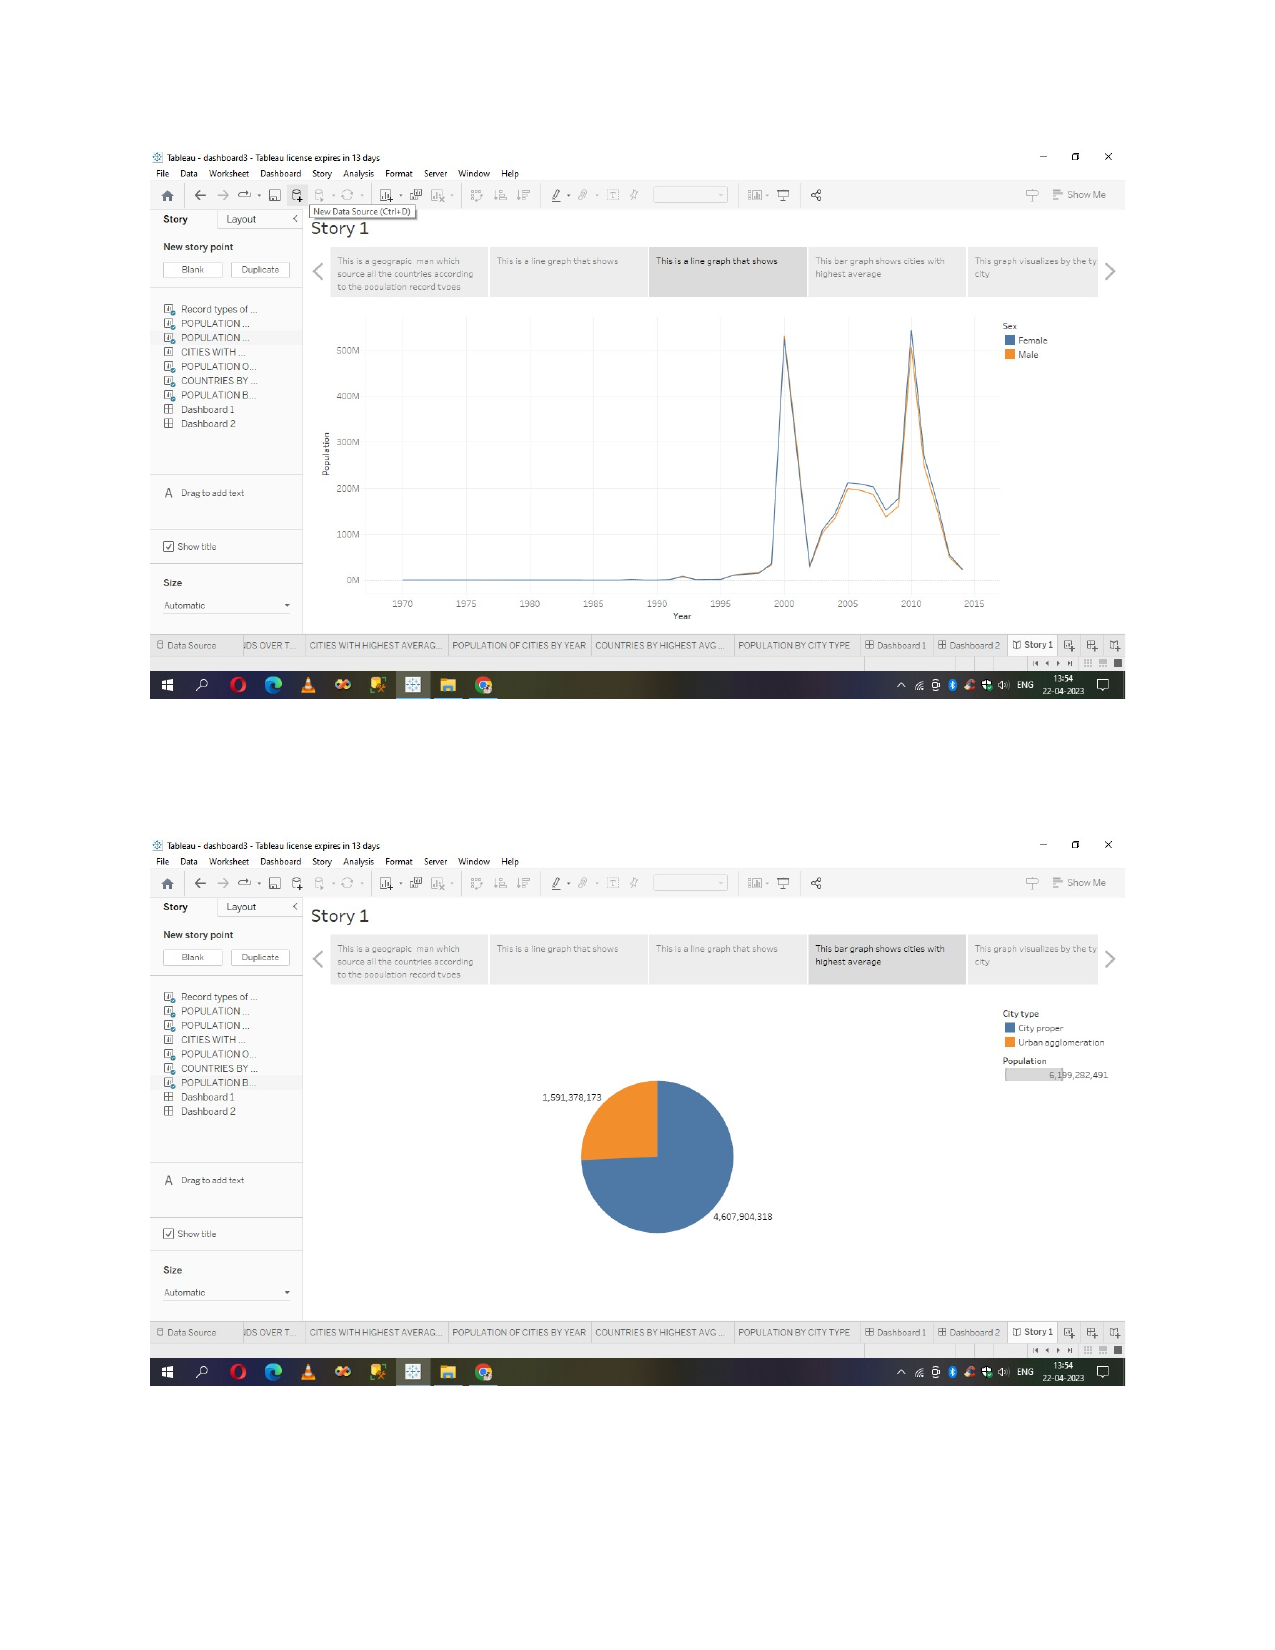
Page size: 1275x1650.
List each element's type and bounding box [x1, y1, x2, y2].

picture [150, 837, 1125, 1386]
picture [150, 150, 1125, 699]
